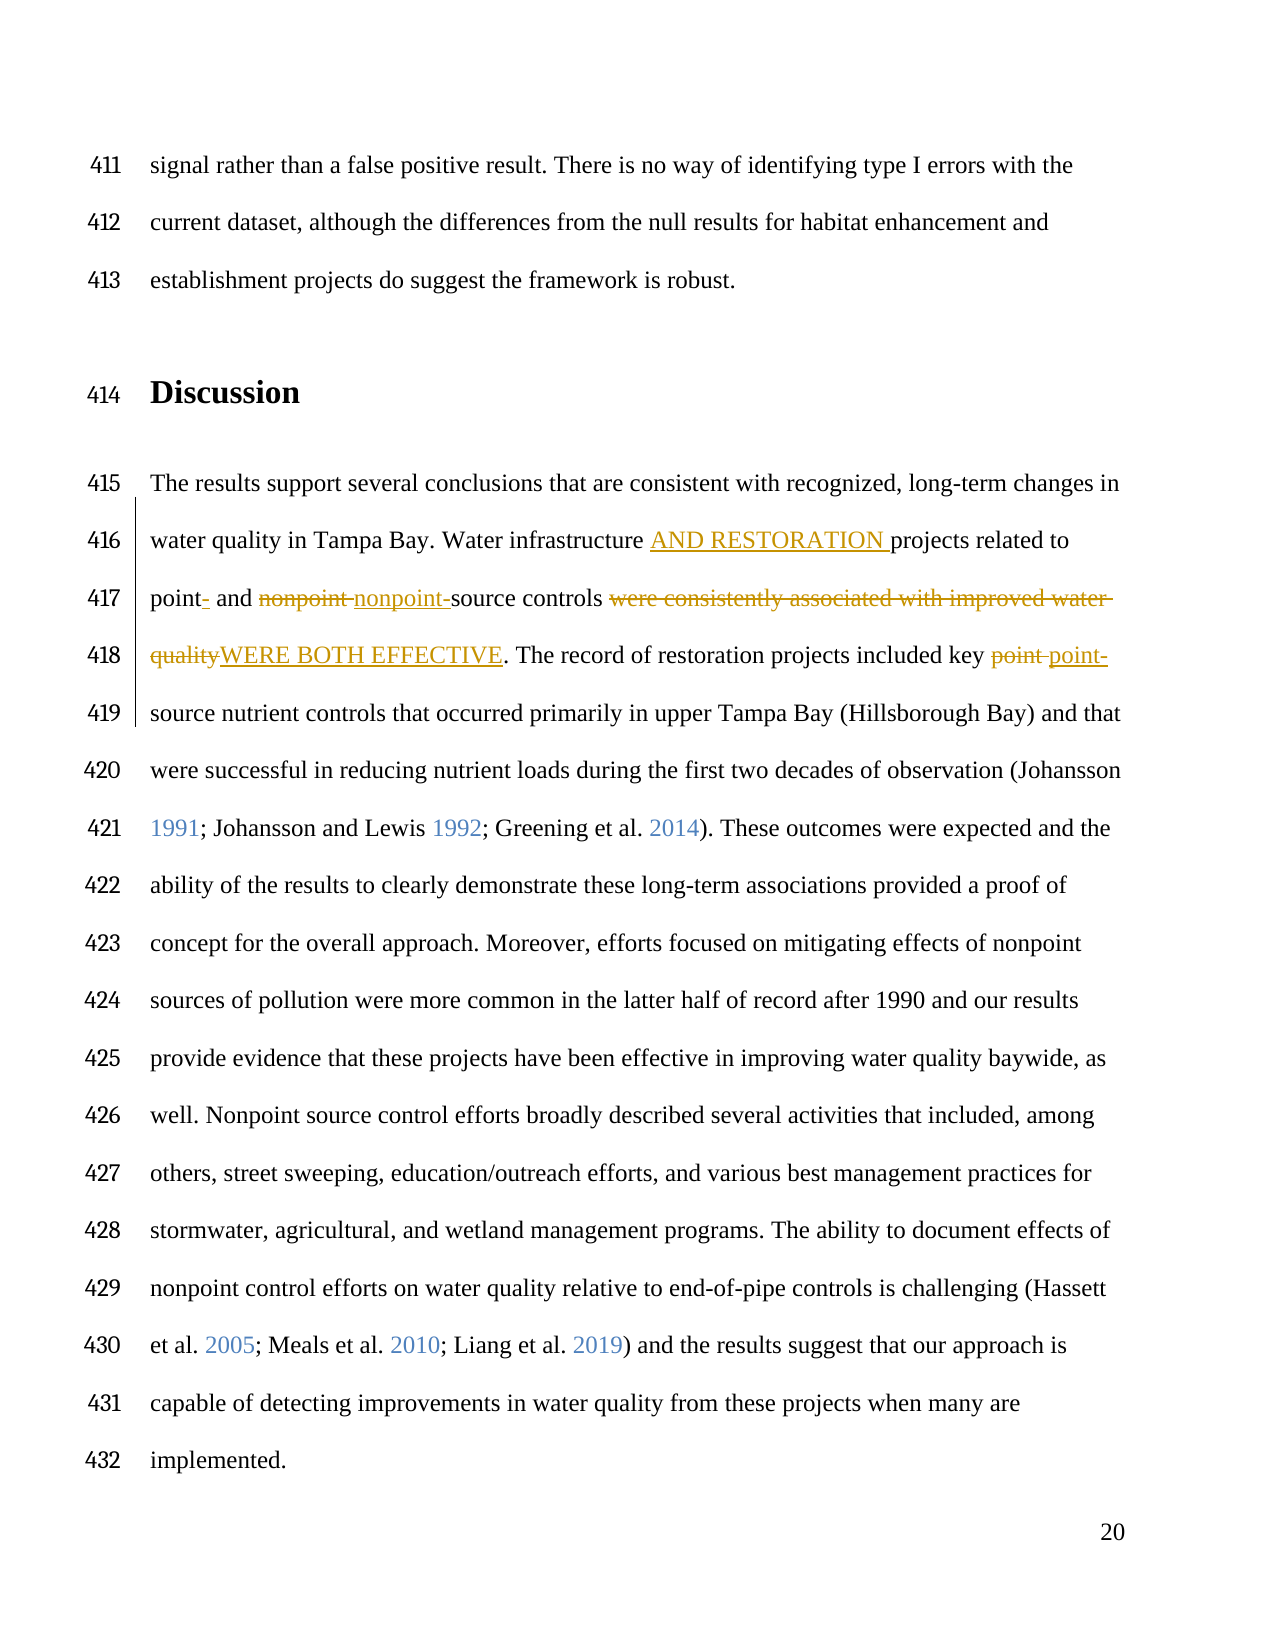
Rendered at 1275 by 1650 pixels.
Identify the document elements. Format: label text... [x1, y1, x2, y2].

subtitle Discussion [150, 372, 1125, 411]
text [150, 150, 1125, 294]
text The results support several conclusions that are consistent with recognized, long-term changes in water quality in Tampa Bay. Water infrastructure projects related to point and source controls . The record of restoration projects included key source nutrient controls that occurred primarily in upper Tampa Bay (Hillsborough Bay) and that were successful in reducing nutrient loads during the first two decades of observation (Johansson 1991; Johansson and Lewis 1992; Greening et al. 2014). These outcomes were expected and the ability of the results to clearly demonstrate these long-term associations provided a proof of concept for the overall approach. Moreover, efforts focused on mitigating effects of nonpoint sources of pollution were more common in the latter half of record after 1990 and our results provide evidence that these projects have been effective in improving water quality baywide, as well. Nonpoint source control efforts broadly described several activities that included, among others, street sweeping, education/outreach efforts, and various best management practices for stormwater, agricultural, and wetland management programs. The ability to document effects of nonpoint control efforts on water quality relative to end-of-pipe controls is challenging (Hassett et al. 2005; Meals et al. 2010; Liang et al. 2019) and the results suggest that our approach is capable of detecting improvements in water quality from these projects when many are implemented. [150, 468, 1125, 1474]
